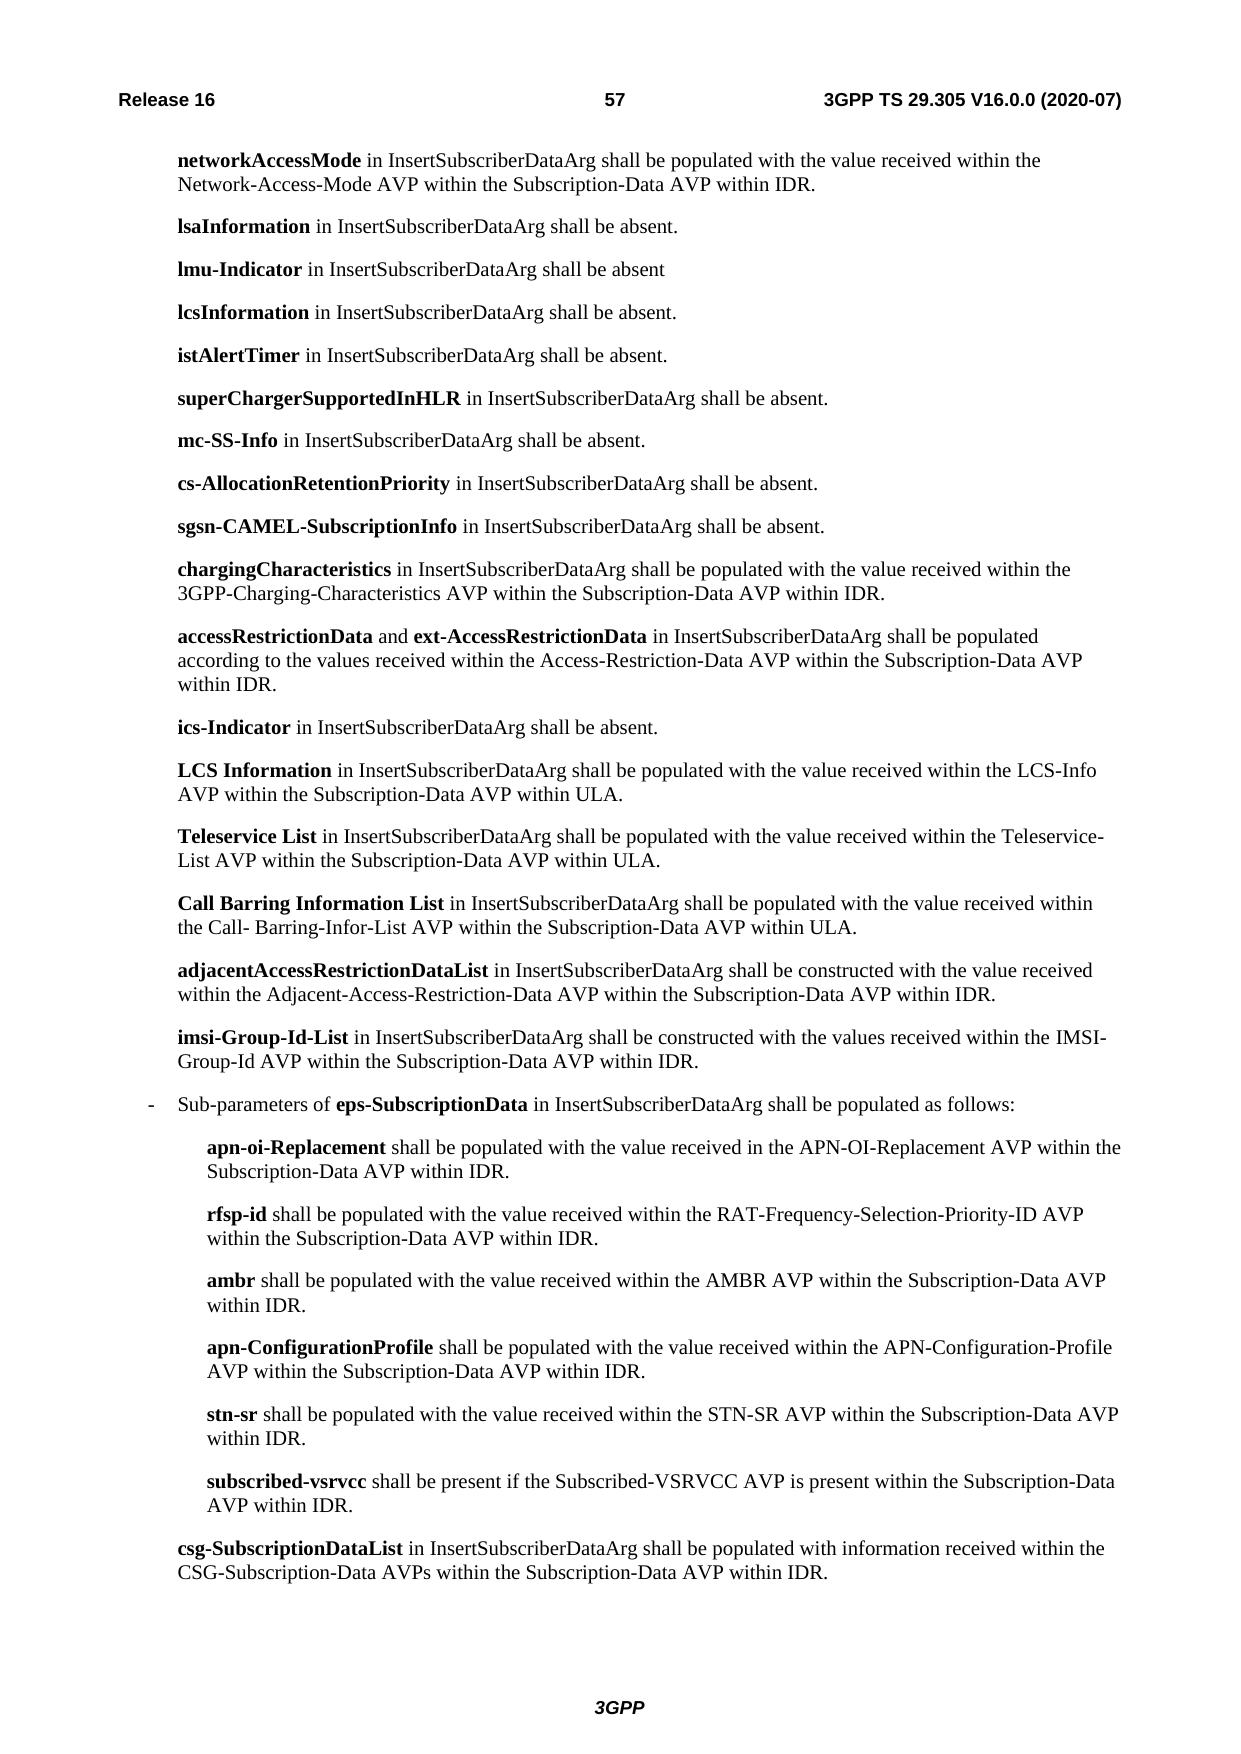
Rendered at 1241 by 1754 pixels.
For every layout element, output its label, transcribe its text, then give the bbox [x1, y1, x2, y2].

text ics-Indicator in InsertSubscriberDataArg shall be absent. [148, 715, 1122, 739]
text sgsn-CAMEL-SubscriptionInfo in InsertSubscriberDataArg shall be absent. [148, 514, 1122, 538]
text imsi-Group-Id-List in InsertSubscriberDataArg shall be constructed with the values received within the IMSI-Group-Id AVP within the Subscription-Data AVP within IDR. [148, 1025, 1122, 1073]
text superChargerSupportedInHLR in InsertSubscriberDataArg shall be absent. [148, 386, 1122, 410]
text subscribed-vsrvcc shall be present if the Subscribed-VSRVCC AVP is present within the Subscription-Data AVP within IDR. [177, 1469, 1122, 1517]
text apn-ConfigurationProfile shall be populated with the value received within the APN-Configuration-Profile AVP within the Subscription-Data AVP within IDR. [177, 1335, 1122, 1383]
text ambr shall be populated with the value received within the AMBR AVP within the Subscription-Data AVP within IDR. [177, 1268, 1122, 1317]
text mc-SS-Info in InsertSubscriberDataArg shall be absent. [148, 428, 1122, 452]
text lcsInformation in InsertSubscriberDataArg shall be absent. [148, 300, 1122, 324]
text apn-oi-Replacement shall be populated with the value received in the APN-OI-Replacement AVP within the Subscription-Data AVP within IDR. [177, 1135, 1122, 1183]
text rfsp-id shall be populated with the value received within the RAT-Frequency-Selection-Priority-ID AVP within the Subscription-Data AVP within IDR. [177, 1202, 1122, 1250]
text lsaInformation in InsertSubscriberDataArg shall be absent. [148, 214, 1122, 238]
text - Sub-parameters of eps-SubscriptionData in InsertSubscriberDataArg shall be populated as follows: [148, 1092, 1122, 1116]
text stn-sr shall be populated with the value received within the STN-SR AVP within the Subscription-Data AVP within IDR. [177, 1402, 1122, 1450]
text cs-AllocationRetentionPriority in InsertSubscriberDataArg shall be absent. [148, 471, 1122, 495]
text LCS Information in InsertSubscriberDataArg shall be populated with the value received within the LCS-Info AVP within the Subscription-Data AVP within ULA. [148, 757, 1122, 806]
text Call Barring Information List in InsertSubscriberDataArg shall be populated with the value received within the Call- Barring-Infor-List AVP within the Subscription-Data AVP within ULA. [148, 891, 1122, 939]
text accessRestrictionData and ext-AccessRestrictionData in InsertSubscriberDataArg shall be populated according to the values received within the Access-Restriction-Data AVP within the Subscription-Data AVP within IDR. [148, 624, 1122, 696]
text Teleservice List in InsertSubscriberDataArg shall be populated with the value received within the Teleservice-List AVP within the Subscription-Data AVP within ULA. [148, 824, 1122, 872]
text chargingCharacteristics in InsertSubscriberDataArg shall be populated with the value received within the 3GPP-Charging-Characteristics AVP within the Subscription-Data AVP within IDR. [148, 557, 1122, 605]
text csg-SubscriptionDataList in InsertSubscriberDataArg shall be populated with information received within the CSG-Subscription-Data AVPs within the Subscription-Data AVP within IDR. [148, 1536, 1122, 1584]
text adjacentAccessRestrictionDataList in InsertSubscriberDataArg shall be constructed with the value received within the Adjacent-Access-Restriction-Data AVP within the Subscription-Data AVP within IDR. [148, 958, 1122, 1006]
text networkAccessMode in InsertSubscriberDataArg shall be populated with the value received within the Network-Access-Mode AVP within the Subscription-Data AVP within IDR. [148, 147, 1122, 196]
text istAlertTimer in InsertSubscriberDataArg shall be absent. [148, 343, 1122, 367]
text lmu-Indicator in InsertSubscriberDataArg shall be absent [148, 257, 1122, 281]
